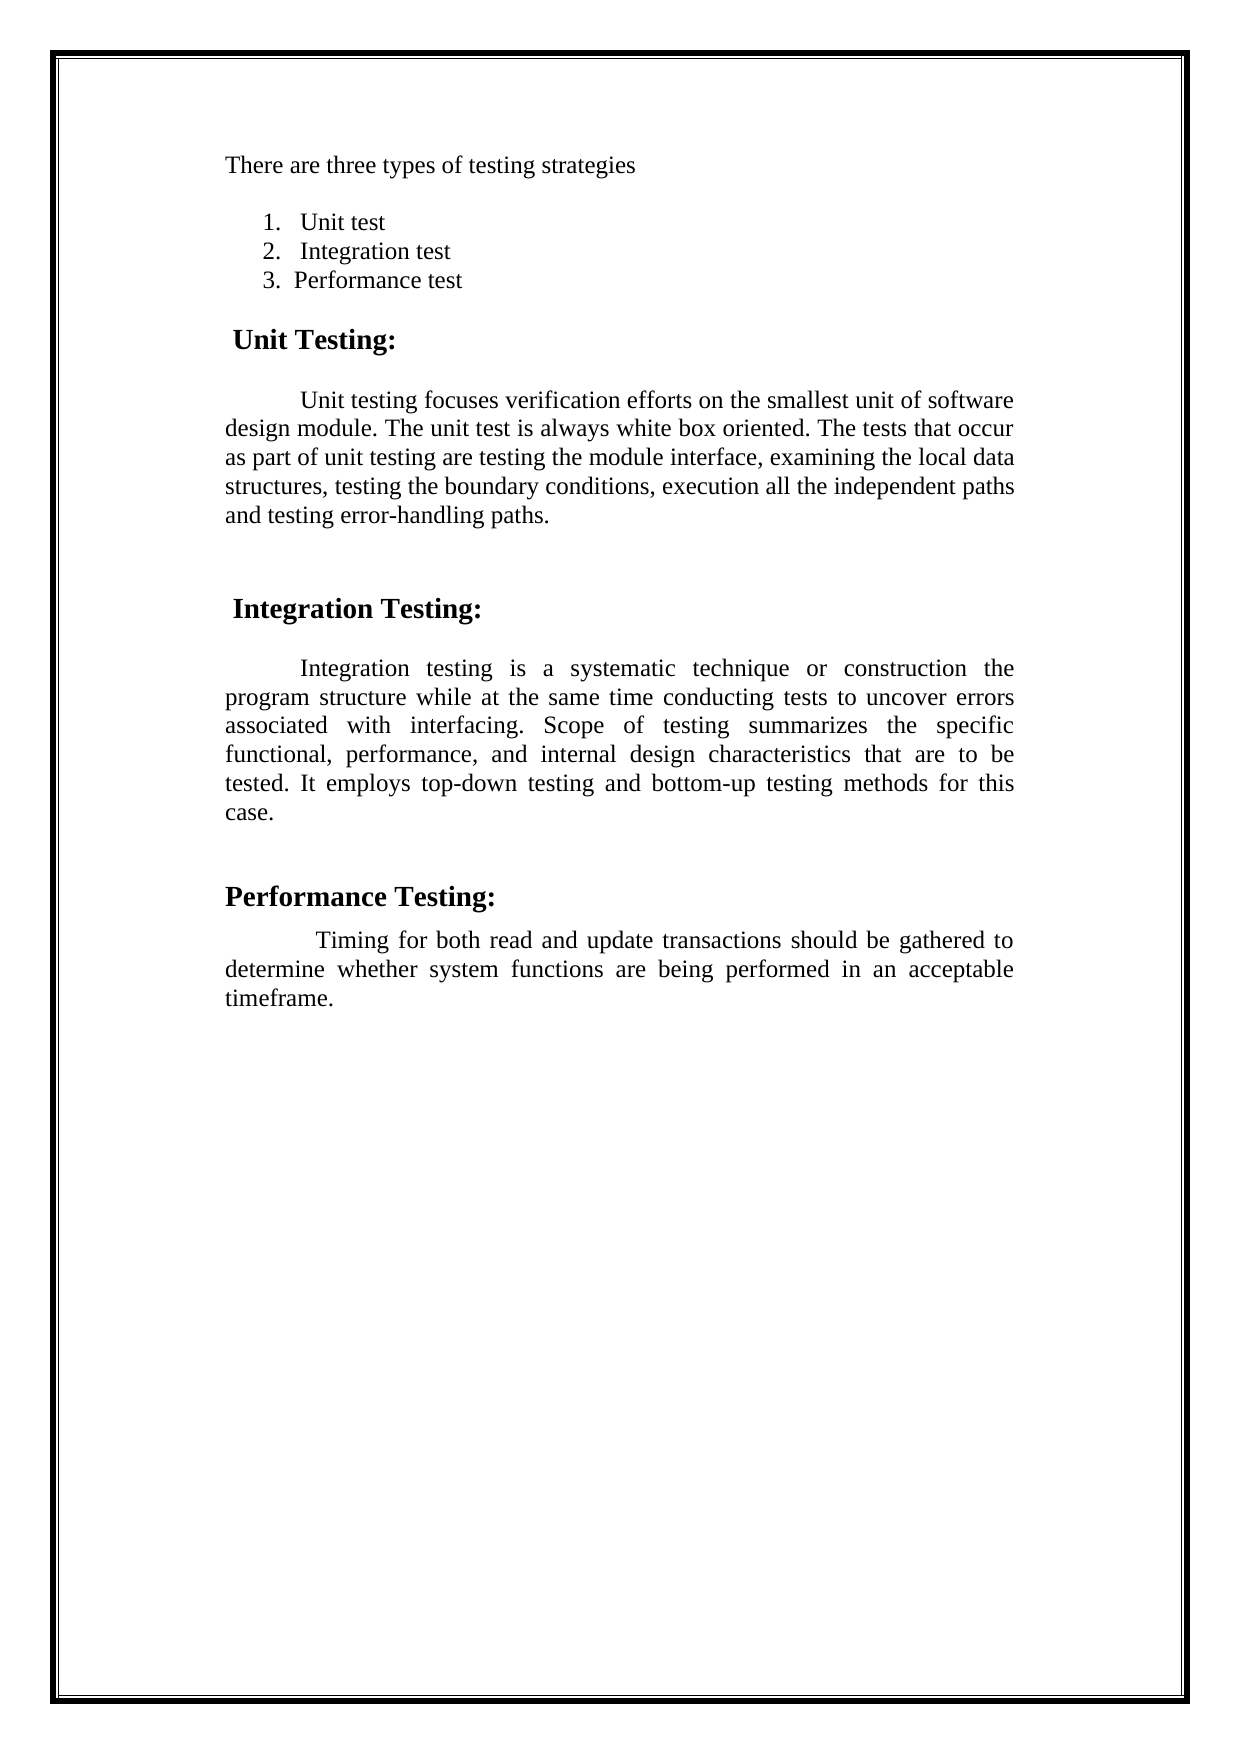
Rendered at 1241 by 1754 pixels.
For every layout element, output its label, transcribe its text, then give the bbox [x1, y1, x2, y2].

text Integration Testing: [225, 591, 1015, 624]
text Integration testing is a systematic technique or construction the program structure while at the same time conducting tests to uncover errors associated with interfacing. Scope of testing summarizes the specific functional, performance, and internal design characteristics that are to be tested. It employs top-down testing and bottom-up testing methods for this case. [225, 653, 1015, 826]
text 3. Performance test [225, 265, 1015, 294]
text Timing for both read and update transactions should be gathered to determine whether system functions are being performed in an acceptable timeframe. [225, 925, 1015, 1012]
text There are three types of testing strategies [225, 150, 1015, 179]
list Unit test [262, 207, 1015, 236]
text Unit Testing: [225, 322, 1015, 356]
list Integration test [262, 236, 1015, 265]
text Unit testing focuses verification efforts on the smallest unit of software design module. The unit test is always white box oriented. The tests that occur as part of unit testing are testing the module interface, examining the local data structures, testing the boundary conditions, execution all the independent paths and testing error-handling paths. [225, 385, 1015, 528]
text Performance Testing: [225, 879, 1015, 913]
